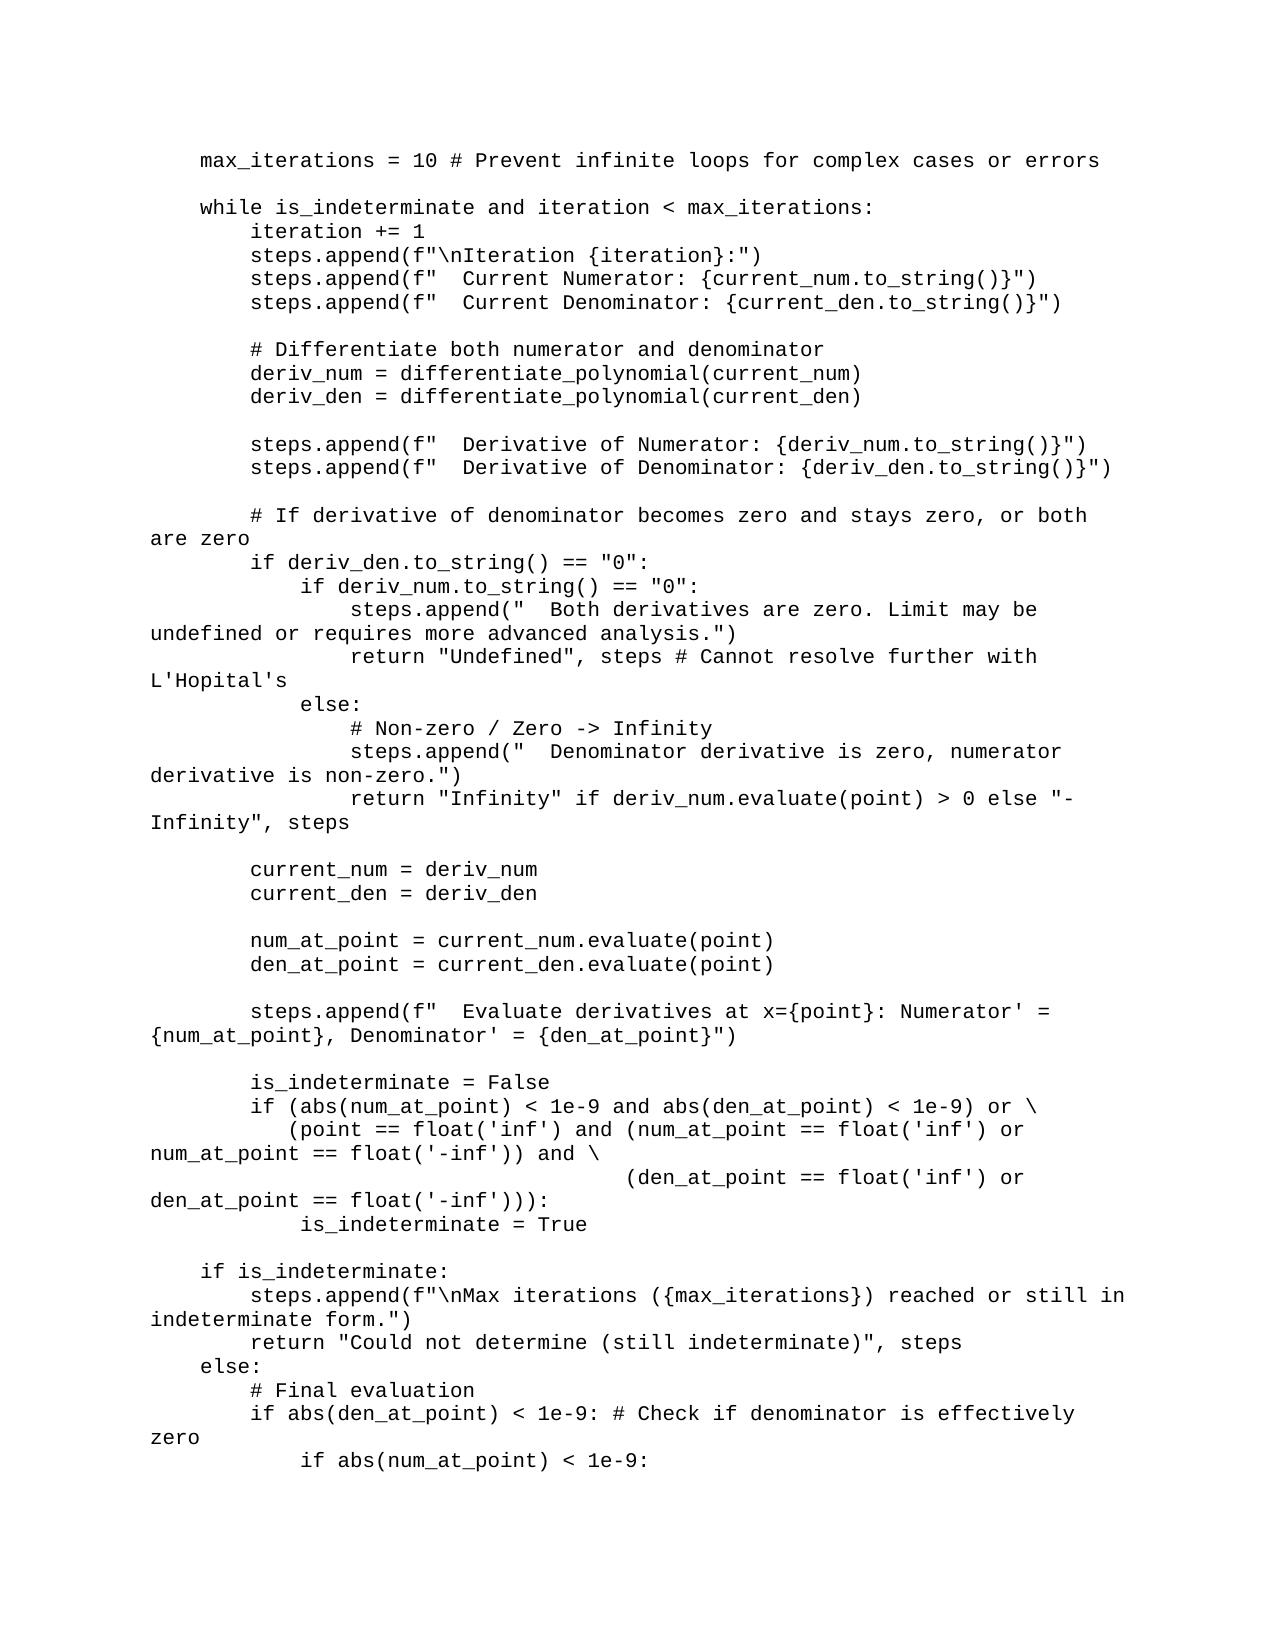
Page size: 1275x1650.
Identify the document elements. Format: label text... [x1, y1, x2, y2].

text max_iterations = 10 # Prevent infinite loops for complex cases or errors [150, 150, 1125, 174]
text iteration += 1 [150, 221, 1125, 244]
text current_den = deriv_den [150, 883, 1125, 907]
text steps.append(f"\nIteration {iteration}:") [150, 244, 1125, 268]
text den_at_point = current_den.evaluate(point) [150, 954, 1125, 978]
text steps.append(" Both derivatives are zero. Limit may be undefined or requires more advanced analysis.") [150, 599, 1125, 647]
text is_indeterminate = False [150, 1072, 1125, 1096]
text steps.append(f" Current Denominator: {current_den.to_string()}") [150, 292, 1125, 316]
text if deriv_num.to_string() == "0": [150, 576, 1125, 599]
text # Non-zero / Zero -> Infinity [150, 717, 1125, 741]
text # Final evaluation [150, 1379, 1125, 1403]
text if (abs(num_at_point) < 1e-9 and abs(den_at_point) < 1e-9) or \ [150, 1096, 1125, 1119]
text if deriv_den.to_string() == "0": [150, 552, 1125, 576]
text steps.append(f"\nMax iterations ({max_iterations}) reached or still in indeterminate form.") [150, 1285, 1125, 1332]
text deriv_num = differentiate_polynomial(current_num) [150, 363, 1125, 386]
text return "Could not determine (still indeterminate)", steps [150, 1332, 1125, 1356]
text else: [150, 1356, 1125, 1379]
text steps.append(" Denominator derivative is zero, numerator derivative is non-zero.") [150, 741, 1125, 788]
text current_num = deriv_num [150, 859, 1125, 883]
text return "Infinity" if deriv_num.evaluate(point) > 0 else "-Infinity", steps [150, 788, 1125, 836]
text while is_indeterminate and iteration < max_iterations: [150, 197, 1125, 221]
text else: [150, 694, 1125, 717]
text is_indeterminate = True [150, 1214, 1125, 1238]
text steps.append(f" Evaluate derivatives at x={point}: Numerator' = {num_at_point}, Denominator' = {den_at_point}") [150, 1001, 1125, 1048]
text if abs(den_at_point) < 1e-9: # Check if denominator is effectively zero [150, 1403, 1125, 1451]
text steps.append(f" Current Numerator: {current_num.to_string()}") [150, 268, 1125, 292]
text steps.append(f" Derivative of Numerator: {deriv_num.to_string()}") [150, 434, 1125, 457]
text deriv_den = differentiate_polynomial(current_den) [150, 386, 1125, 410]
text steps.append(f" Derivative of Denominator: {deriv_den.to_string()}") [150, 457, 1125, 481]
text (den_at_point == float('inf') or den_at_point == float('-inf'))): [150, 1167, 1125, 1214]
text # Differentiate both numerator and denominator [150, 339, 1125, 363]
text (point == float('inf') and (num_at_point == float('inf') or num_at_point == float('-inf')) and \ [150, 1119, 1125, 1167]
text if abs(num_at_point) < 1e-9: [150, 1451, 1125, 1474]
text return "Undefined", steps # Cannot resolve further with L'Hopital's [150, 647, 1125, 694]
text # If derivative of denominator becomes zero and stays zero, or both are zero [150, 505, 1125, 552]
text if is_indeterminate: [150, 1261, 1125, 1285]
text num_at_point = current_num.evaluate(point) [150, 930, 1125, 954]
